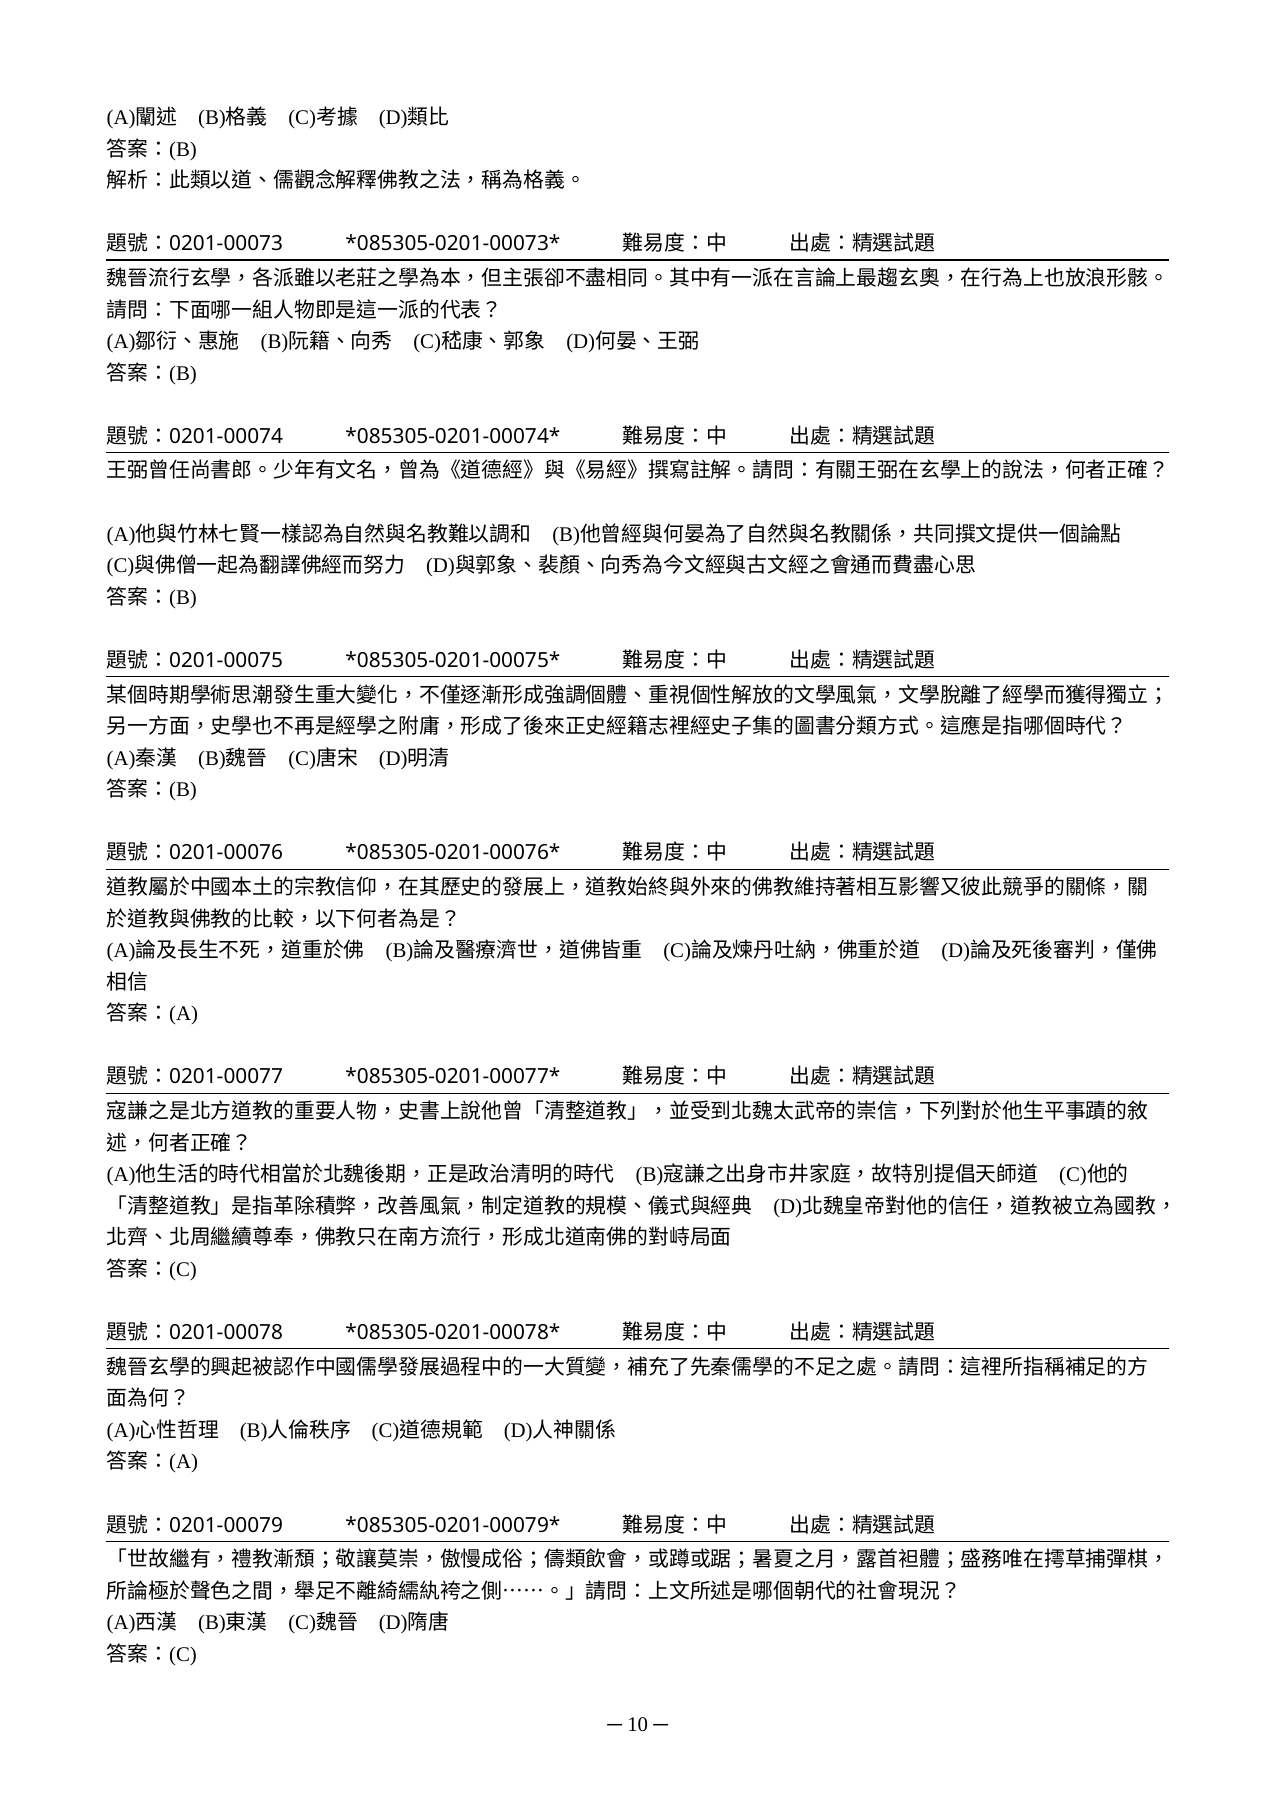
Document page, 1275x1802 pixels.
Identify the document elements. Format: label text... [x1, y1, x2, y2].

text 題號：0201-00078 *085305-0201-00078* 難易度：中 出處：精選試題 [106, 1315, 1169, 1348]
text 答案：(B) [106, 355, 1169, 387]
text 魏晉流行玄學，各派雖以老莊之學為本，但主張卻不盡相同。其中有一派在言論上最趨玄奧，在行為上也放浪形骸。請問：下面哪一組人物即是這一派的代表？ (A)鄒衍、惠施 (B)阮籍、向秀 (C)嵇康、郭象 (D)何晏、王弼 [106, 261, 1169, 355]
text 答案：(B) [106, 579, 1169, 611]
text 題號：0201-00075 *085305-0201-00075* 難易度：中 出處：精選試題 [106, 642, 1169, 676]
text 答案：(B) [106, 772, 1169, 803]
text 答案：(A) [106, 996, 1169, 1027]
text 魏晉玄學的興起被認作中國儒學發展過程中的一大質變，補充了先秦儒學的不足之處。請問：這裡所指稱補足的方面為何？ (A)心性哲理 (B)人倫秩序 (C)道德規範 (D)人神關係 [106, 1349, 1169, 1444]
text 題號：0201-00073 *085305-0201-00073* 難易度：中 出處：精選試題 [106, 226, 1169, 259]
text 道教屬於中國本土的宗教信仰，在其歷史的發展上，道教始終與外來的佛教維持著相互影響又彼此競爭的關條，關於道教與佛教的比較，以下何者為是？ (A)論及長生不死，道重於佛 (B)論及醫療濟世，道佛皆重 (C)論及煉丹吐納，佛重於道 (D)論及死後審判，僅佛相信 [106, 870, 1169, 996]
text 「世故繼有，禮教漸頹；敬讓莫崇，傲慢成俗；儔類飲會，或蹲或踞；暑夏之月，露首袒體；盛務唯在摴草捕彈棋，所論極於聲色之間，舉足不離綺繻紈袴之側……。」請問：上文所述是哪個朝代的社會現況？ (A)西漢 (B)東漢 (C)魏晉 (D)隋唐 [106, 1542, 1169, 1637]
text 答案：(C) [106, 1637, 1169, 1668]
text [106, 100, 1169, 131]
text 某個時期學術思潮發生重大變化，不僅逐漸形成強調個體、重視個性解放的文學風氣，文學脫離了經學而獲得獨立；另一方面，史學也不再是經學之附庸，形成了後來正史經籍志裡經史子集的圖書分類方式。這應是指哪個時代？ (A)秦漢 (B)魏晉 (C)唐宋 (D)明清 [106, 677, 1169, 772]
text 題號：0201-00074 *085305-0201-00074* 難易度：中 出處：精選試題 [106, 418, 1169, 452]
text 解析：此類以道、儒觀念解釋佛教之法，稱為格義。 [106, 163, 1169, 194]
text 王弼曾任尚書郎。少年有文名，曾為《道德經》與《易經》撰寫註解。請問：有關王弼在玄學上的說法，何者正確？ (A)他與竹林七賢一樣認為自然與名教難以調和 (B)他曾經與何晏為了自然與名教關係，共同撰文提供一個論點 (C)與佛僧一起為翻譯佛經而努力 (D)與郭象、裴顏、向秀為今文經與古文經之會通而費盡心思 [106, 453, 1169, 579]
text 答案：(B) [106, 131, 1169, 163]
text 寇謙之是北方道教的重要人物，史書上說他曾「清整道教」，並受到北魏太武帝的崇信，下列對於他生平事蹟的敘述，何者正確？ (A)他生活的時代相當於北魏後期，正是政治清明的時代 (B)寇謙之出身市井家庭，故特別提倡天師道 (C)他的「清整道教」是指革除積弊，改善風氣，制定道教的規模、儀式與經典 (D)北魏皇帝對他的信任，道教被立為國教，北齊、北周繼續尊奉，佛教只在南方流行，形成北道南佛的對峙局面 [106, 1094, 1169, 1252]
text 答案：(A) [106, 1444, 1169, 1476]
text 題號：0201-00077 *085305-0201-00077* 難易度：中 出處：精選試題 [106, 1059, 1169, 1093]
text 題號：0201-00076 *085305-0201-00076* 難易度：中 出處：精選試題 [106, 835, 1169, 869]
text 題號：0201-00079 *085305-0201-00079* 難易度：中 出處：精選試題 [106, 1507, 1169, 1541]
text 答案：(C) [106, 1252, 1169, 1283]
